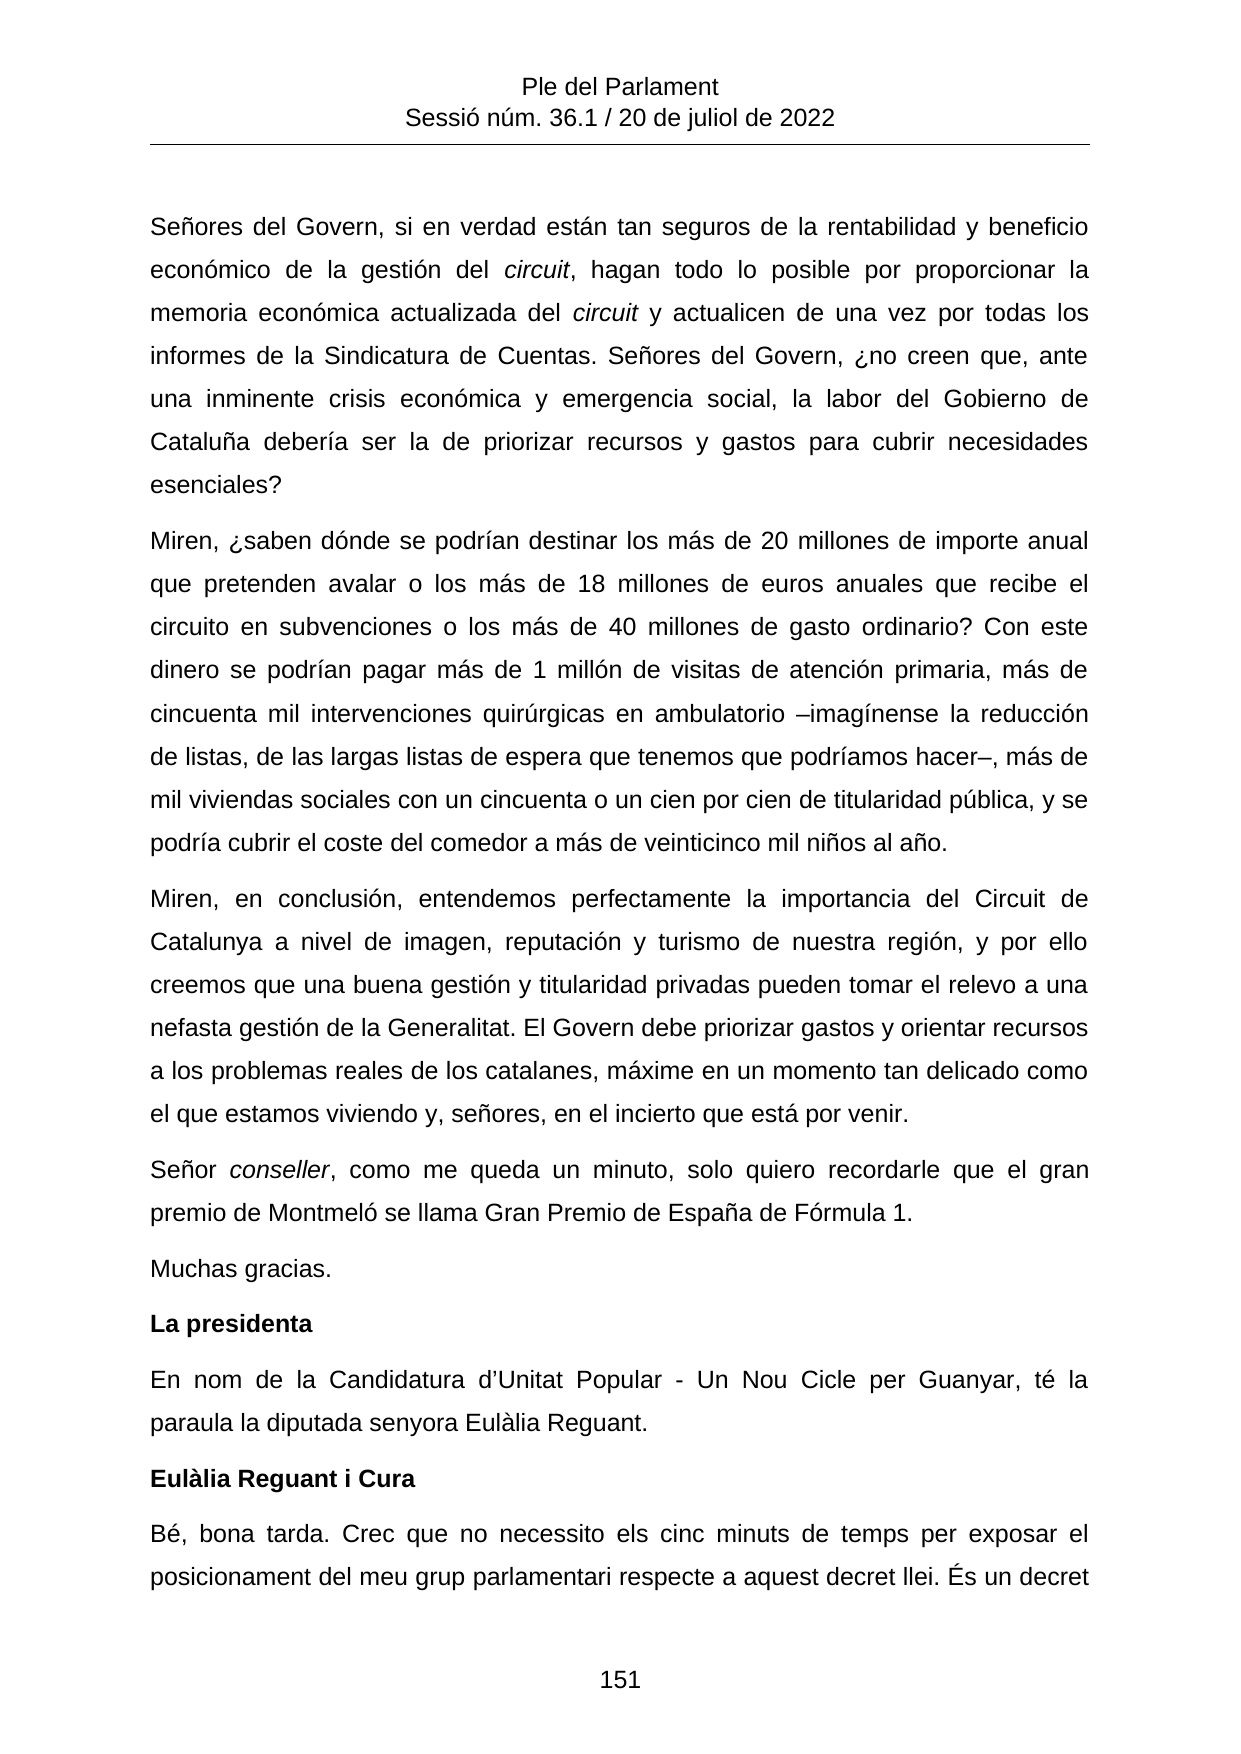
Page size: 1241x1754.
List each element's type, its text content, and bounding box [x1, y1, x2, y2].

text Señores del Govern, si en verdad están tan seguros de la rentabilidad y beneficio económico de la gestión del circuit, hagan todo lo posible por proporcionar la memoria económica actualizada del circuit y actualicen de una vez por todas los informes de la Sindicatura de Cuentas. Señores del Govern, ¿no creen que, ante una inminente crisis económica y emergencia social, la labor del Gobierno de Cataluña debería ser la de priorizar recursos y gastos para cubrir necesidades esenciales? [150, 212, 1090, 499]
text La presidenta [150, 1309, 1090, 1338]
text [150, 1519, 1090, 1591]
text Miren, ¿saben dónde se podrían destinar los más de 20 millones de importe anual que pretenden avalar o los más de 18 millones de euros anuales que recibe el circuito en subvenciones o los más de 40 millones de gasto ordinario? Con este dinero se podrían pagar más de 1 millón de visitas de atención primaria, más de cincuenta mil intervenciones quirúrgicas en ambulatorio –imagínense la reducción de listas, de las largas listas de espera que tenemos que podríamos hacer–, más de mil viviendas sociales con un cincuenta o un cien por cien de titularidad pública, y se podría cubrir el coste del comedor a más de veinticinco mil niños al año. [150, 526, 1090, 857]
text Miren, en conclusión, entendemos perfectamente la importancia del Circuit de Catalunya a nivel de imagen, reputación y turismo de nuestra región, y por ello creemos que una buena gestión y titularidad privadas pueden tomar el relevo a una nefasta gestión de la Generalitat. El Govern debe priorizar gastos y orientar recursos a los problemas reales de los catalanes, máxime en un momento tan delicado como el que estamos viviendo y, señores, en el incierto que está por venir. [150, 884, 1090, 1128]
text Muchas gracias. [150, 1254, 1090, 1282]
text Señor conseller, como me queda un minuto, solo quiero recordarle que el gran premio de Montmeló se llama Gran Premio de España de Fórmula 1. [150, 1155, 1090, 1227]
text Eulàlia Reguant i Cura [150, 1464, 1090, 1492]
text En nom de la Candidatura d’Unitat Popular - Un Nou Cicle per Guanyar, té la paraula la diputada senyora Eulàlia Reguant. [150, 1365, 1090, 1437]
